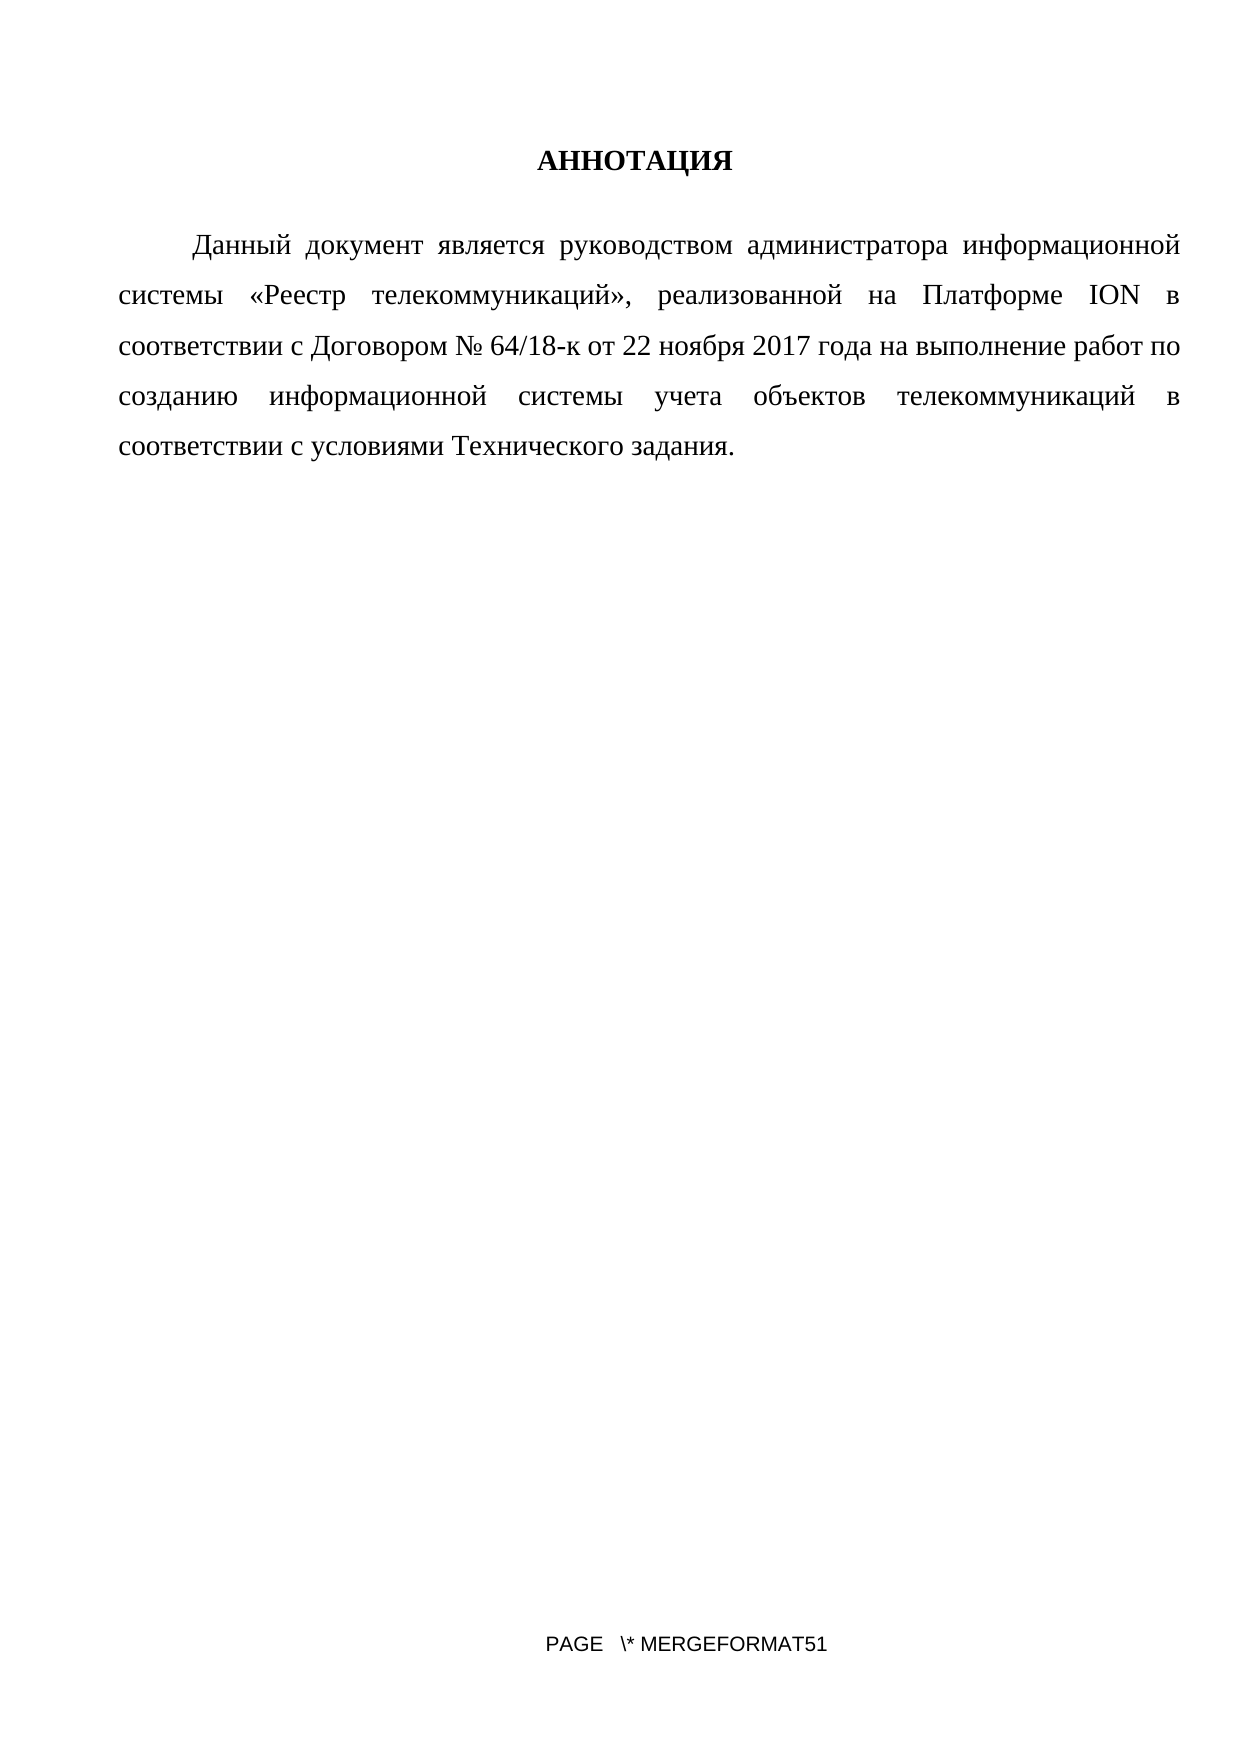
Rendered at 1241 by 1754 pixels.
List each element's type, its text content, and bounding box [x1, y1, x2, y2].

text Данный документ является руководством администратора информационной системы «Реестр телекоммуникаций», реализованной на Платформе ION в соответствии с Договором № 64/18-к от 22 ноября 2017 года на выполнение работ по созданию информационной системы учета объектов телекоммуникаций в соответствии с условиями Технического задания. [118, 227, 1181, 462]
text Аннотация [15, 143, 1181, 177]
